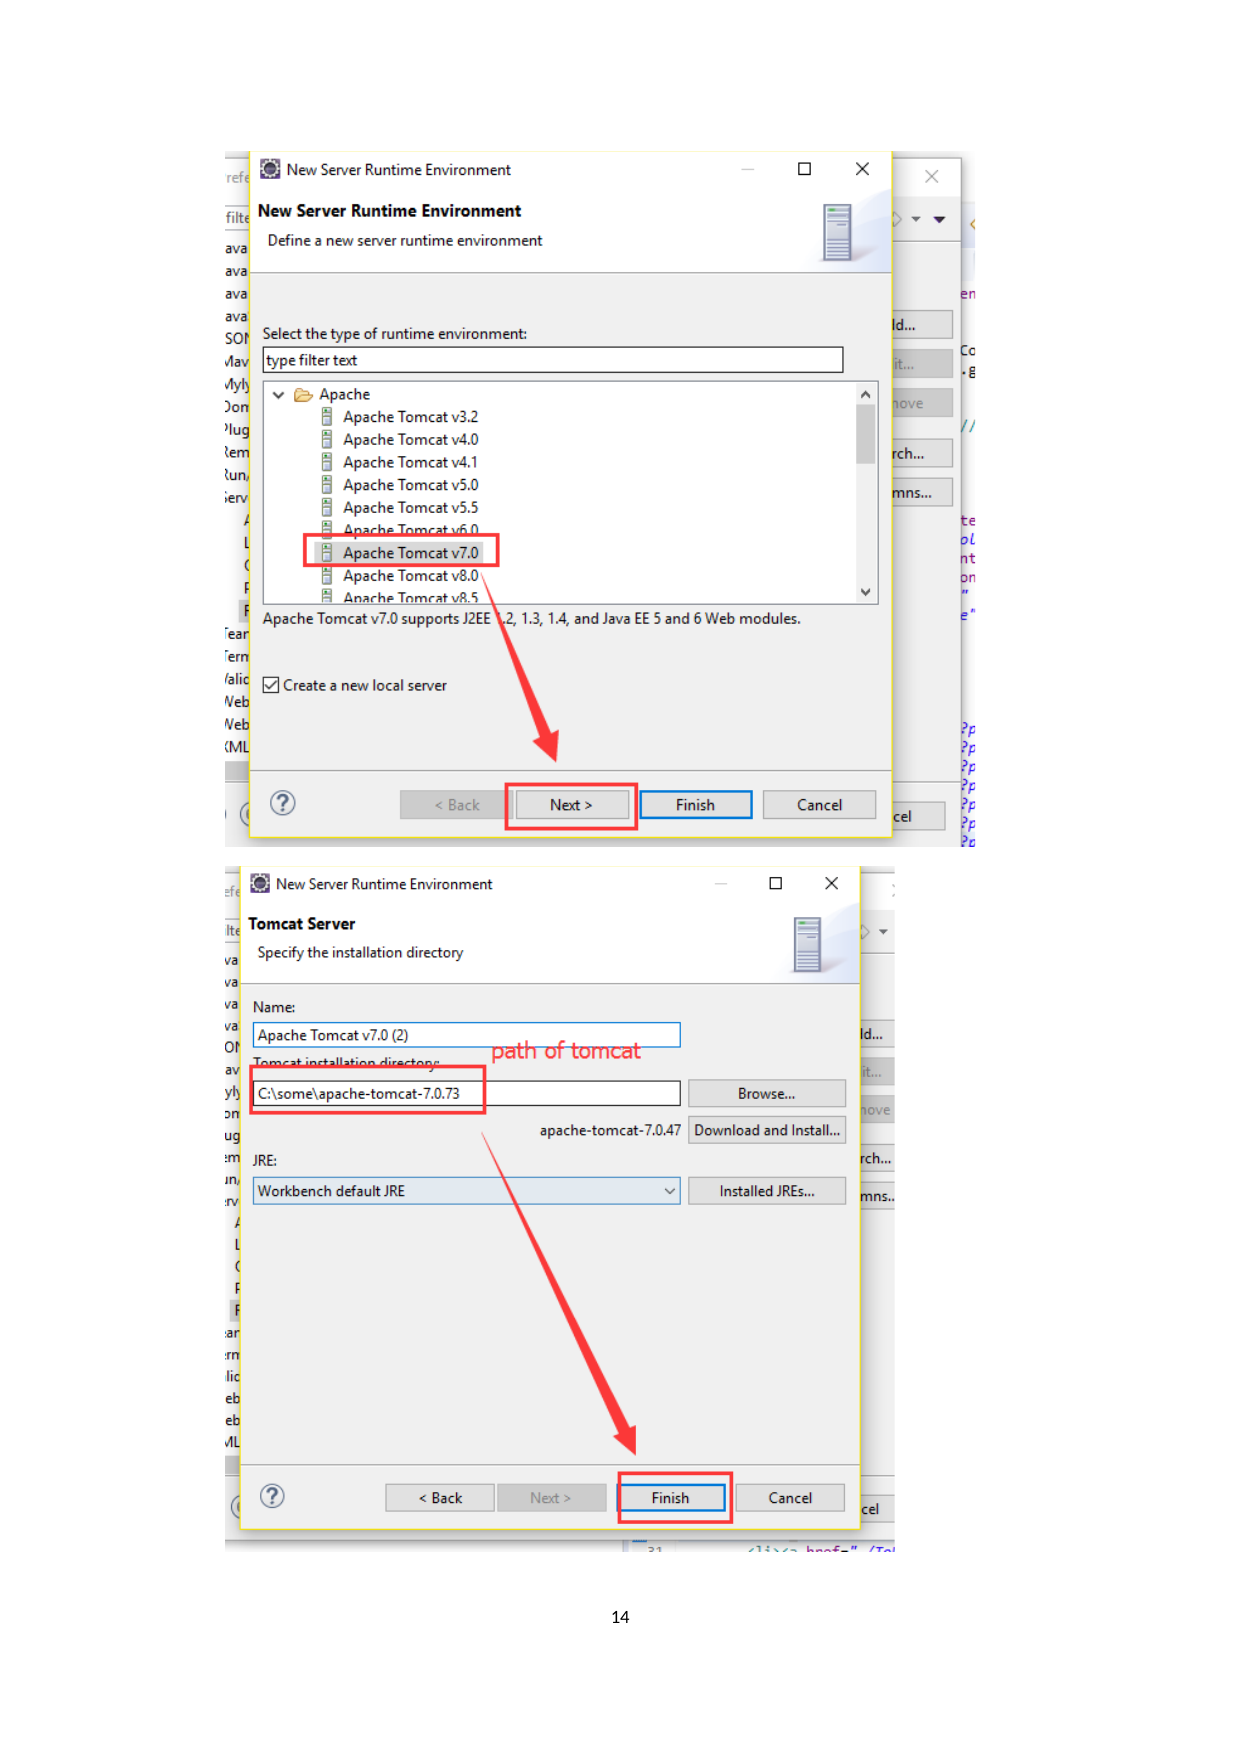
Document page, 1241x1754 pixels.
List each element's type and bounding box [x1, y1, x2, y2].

picture [225, 866, 895, 1552]
picture [225, 151, 976, 847]
